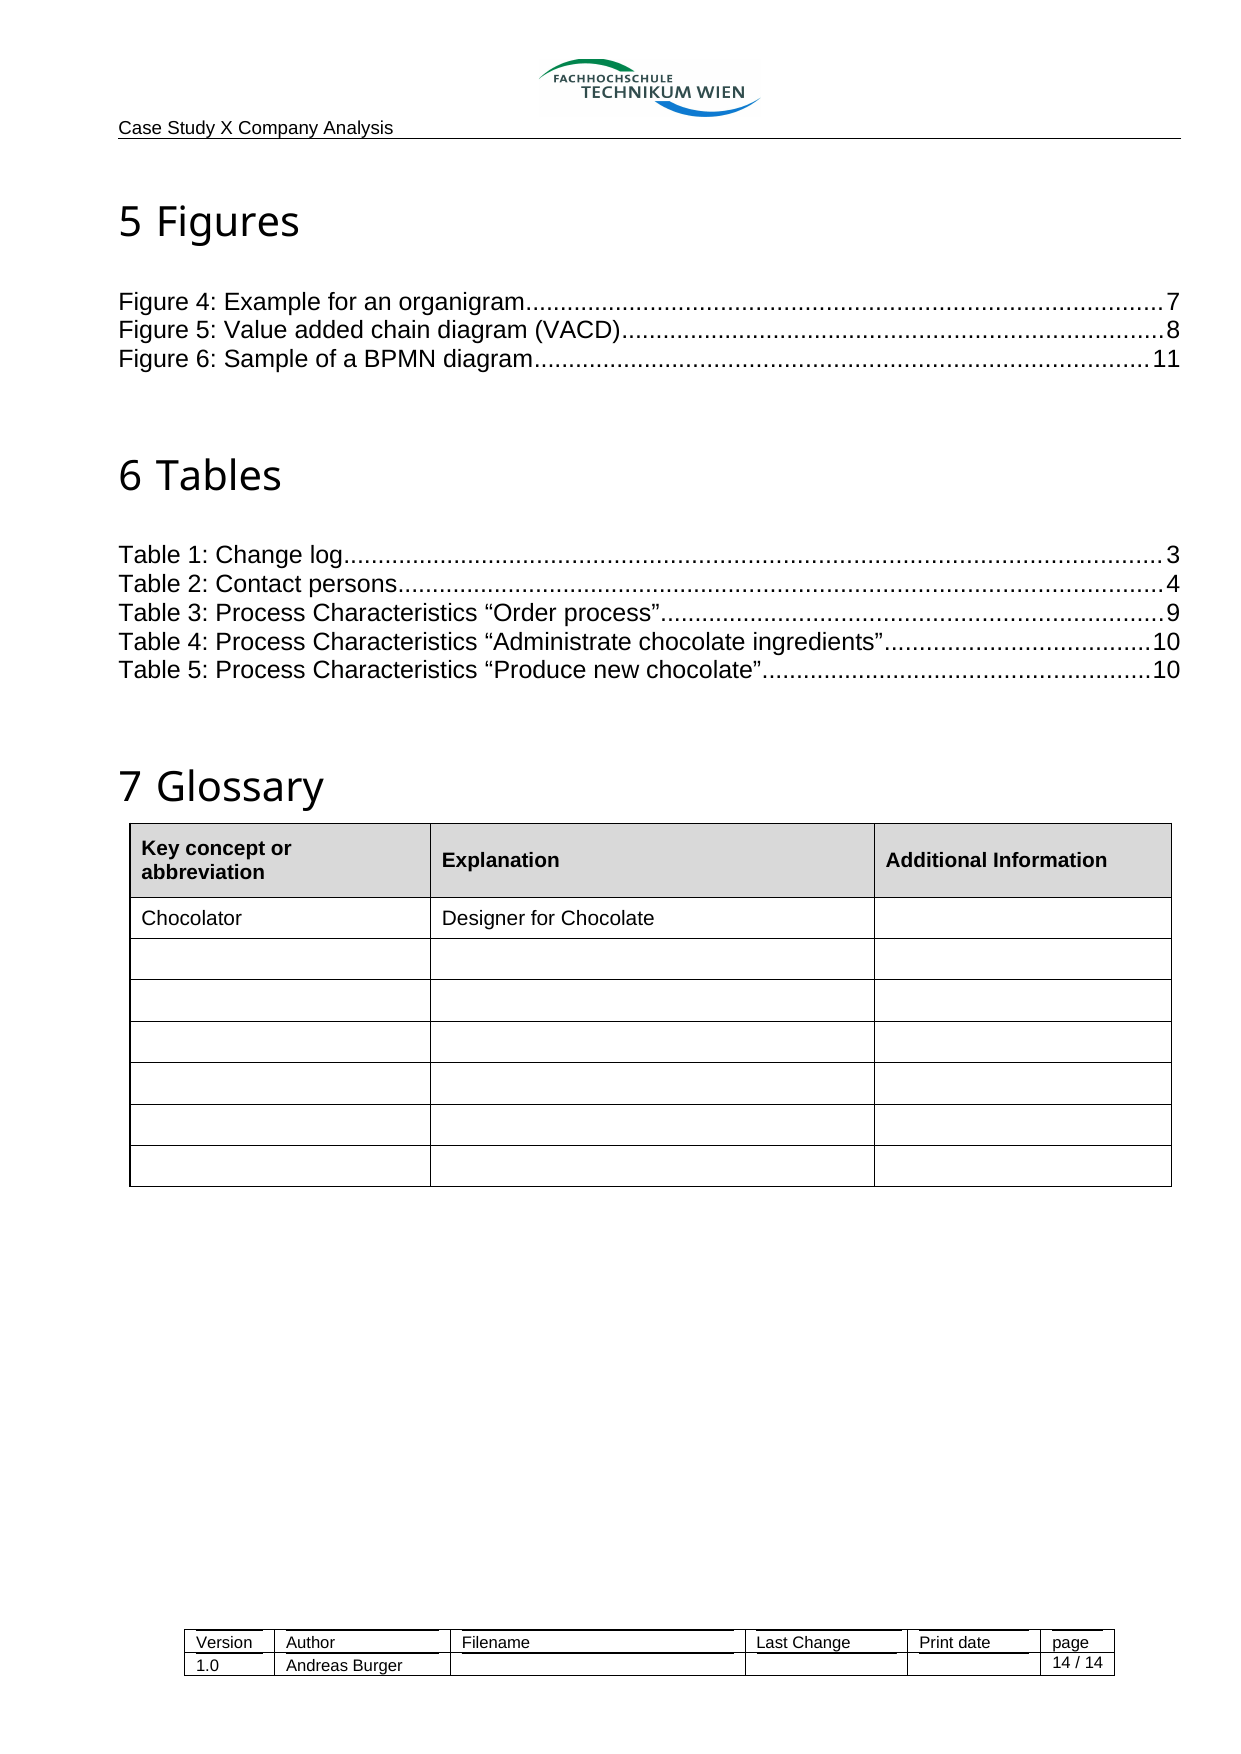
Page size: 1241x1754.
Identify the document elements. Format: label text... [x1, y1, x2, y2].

table_header Explanation [431, 824, 874, 897]
picture [538, 59, 761, 117]
text Figure 6: Sample of a BPMN diagram 11 [118, 344, 1181, 373]
table_header Additional Information [875, 824, 1171, 897]
table_cell [131, 1063, 430, 1103]
table_cell [131, 1022, 430, 1062]
table_cell [131, 939, 430, 979]
table_cell [875, 1022, 1171, 1062]
subtitle Tables [118, 455, 1181, 499]
table_cell [431, 1063, 874, 1103]
table_cell [875, 939, 1171, 979]
table_cell [131, 980, 430, 1021]
table_cell [875, 898, 1171, 938]
text Table 5: Process Characteristics “Produce new chocolate” 10 [118, 655, 1181, 684]
text Table 3: Process Characteristics “Order process” 9 [118, 598, 1181, 626]
text Figure 4: Example for an organigram 7 [118, 286, 1181, 315]
subtitle Figures [118, 201, 1181, 245]
table_cell [875, 980, 1171, 1021]
table_cell [875, 1146, 1171, 1186]
text Figure 5: Value added chain diagram (VACD) 8 [118, 315, 1181, 344]
subtitle Glossary [118, 766, 1181, 810]
table_cell Chocolator [131, 898, 430, 938]
table_cell [875, 1063, 1171, 1103]
table_cell [131, 1105, 430, 1145]
text Table 1: Change log 3 [118, 540, 1181, 569]
text Table 2: Contact persons 4 [118, 569, 1181, 598]
table_cell [431, 1022, 874, 1062]
table_cell [875, 1105, 1171, 1145]
table_cell [131, 1146, 430, 1186]
table_cell [431, 939, 874, 979]
table_cell [431, 980, 874, 1021]
table_cell Designer for Chocolate [431, 898, 874, 938]
table_header Key concept or abbreviation [131, 824, 430, 897]
table_cell [431, 1146, 874, 1186]
text Table 4: Process Characteristics “Administrate chocolate ingredients” 10 [118, 626, 1181, 655]
table_cell [431, 1105, 874, 1145]
